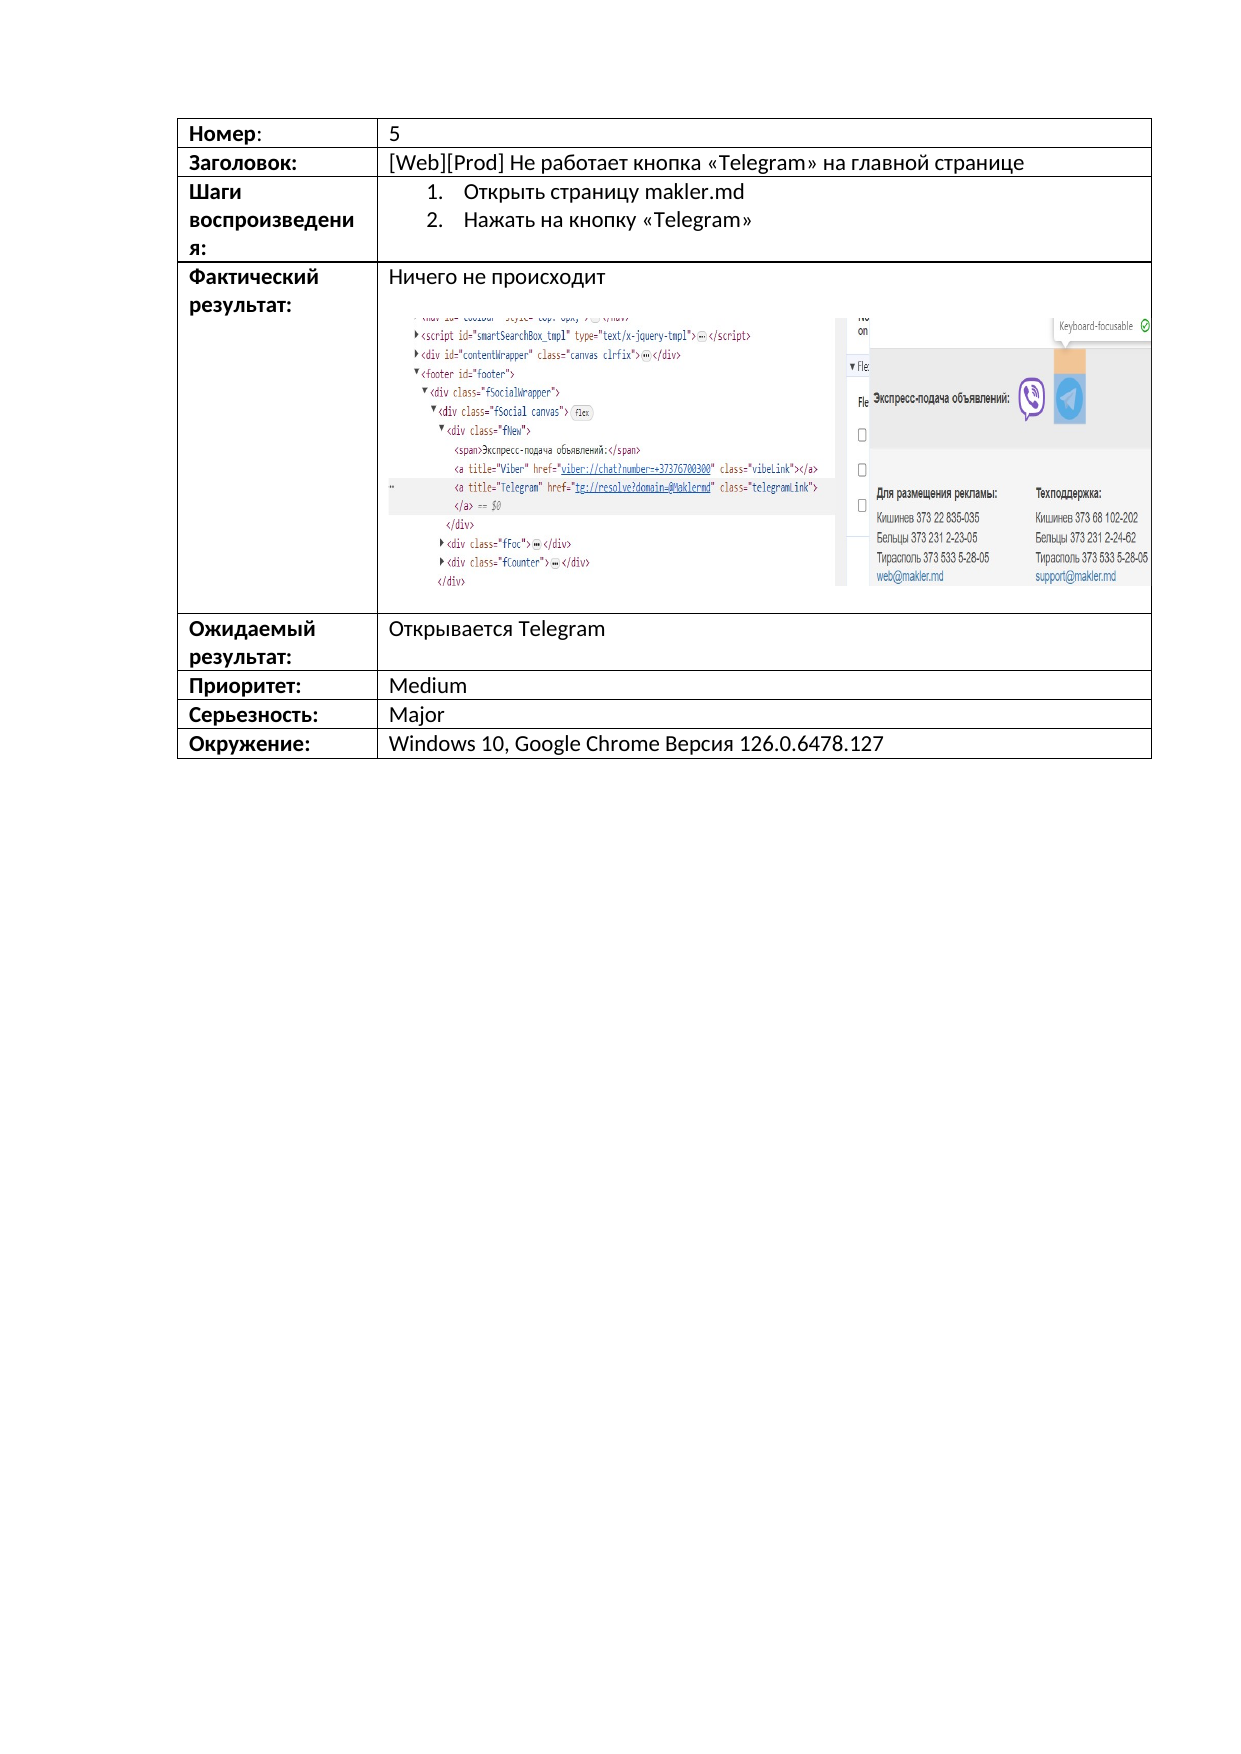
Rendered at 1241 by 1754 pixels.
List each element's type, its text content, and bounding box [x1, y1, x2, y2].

picture [388, 318, 1152, 586]
table_cell Ожидаемый результат: [178, 614, 377, 670]
table_header Номер: [178, 119, 377, 147]
table_cell Windows 10, Google Chrome Версия 126.0.6478.127 [378, 729, 1151, 757]
table_header 5 [378, 119, 1151, 147]
table_cell Ничего не происходит [378, 263, 1151, 613]
table_cell Major [378, 700, 1151, 728]
table_cell Окружение: [178, 729, 377, 757]
table_cell Заголовок: [178, 148, 377, 176]
table_cell Шаги воспроизведения: [178, 177, 377, 261]
table_cell Открывается Telegram [378, 614, 1151, 670]
table_cell Серьезность: [178, 700, 377, 728]
table_cell Открыть страницу makler.md Нажать на кнопку «Telegram» [378, 177, 1151, 261]
table_cell Фактический результат: [178, 263, 377, 613]
table_cell Приоритет: [178, 671, 377, 699]
table_cell Medium [378, 671, 1151, 699]
table_cell [Web][Prod] Не работает кнопка «Telegram» на главной странице [378, 148, 1151, 176]
